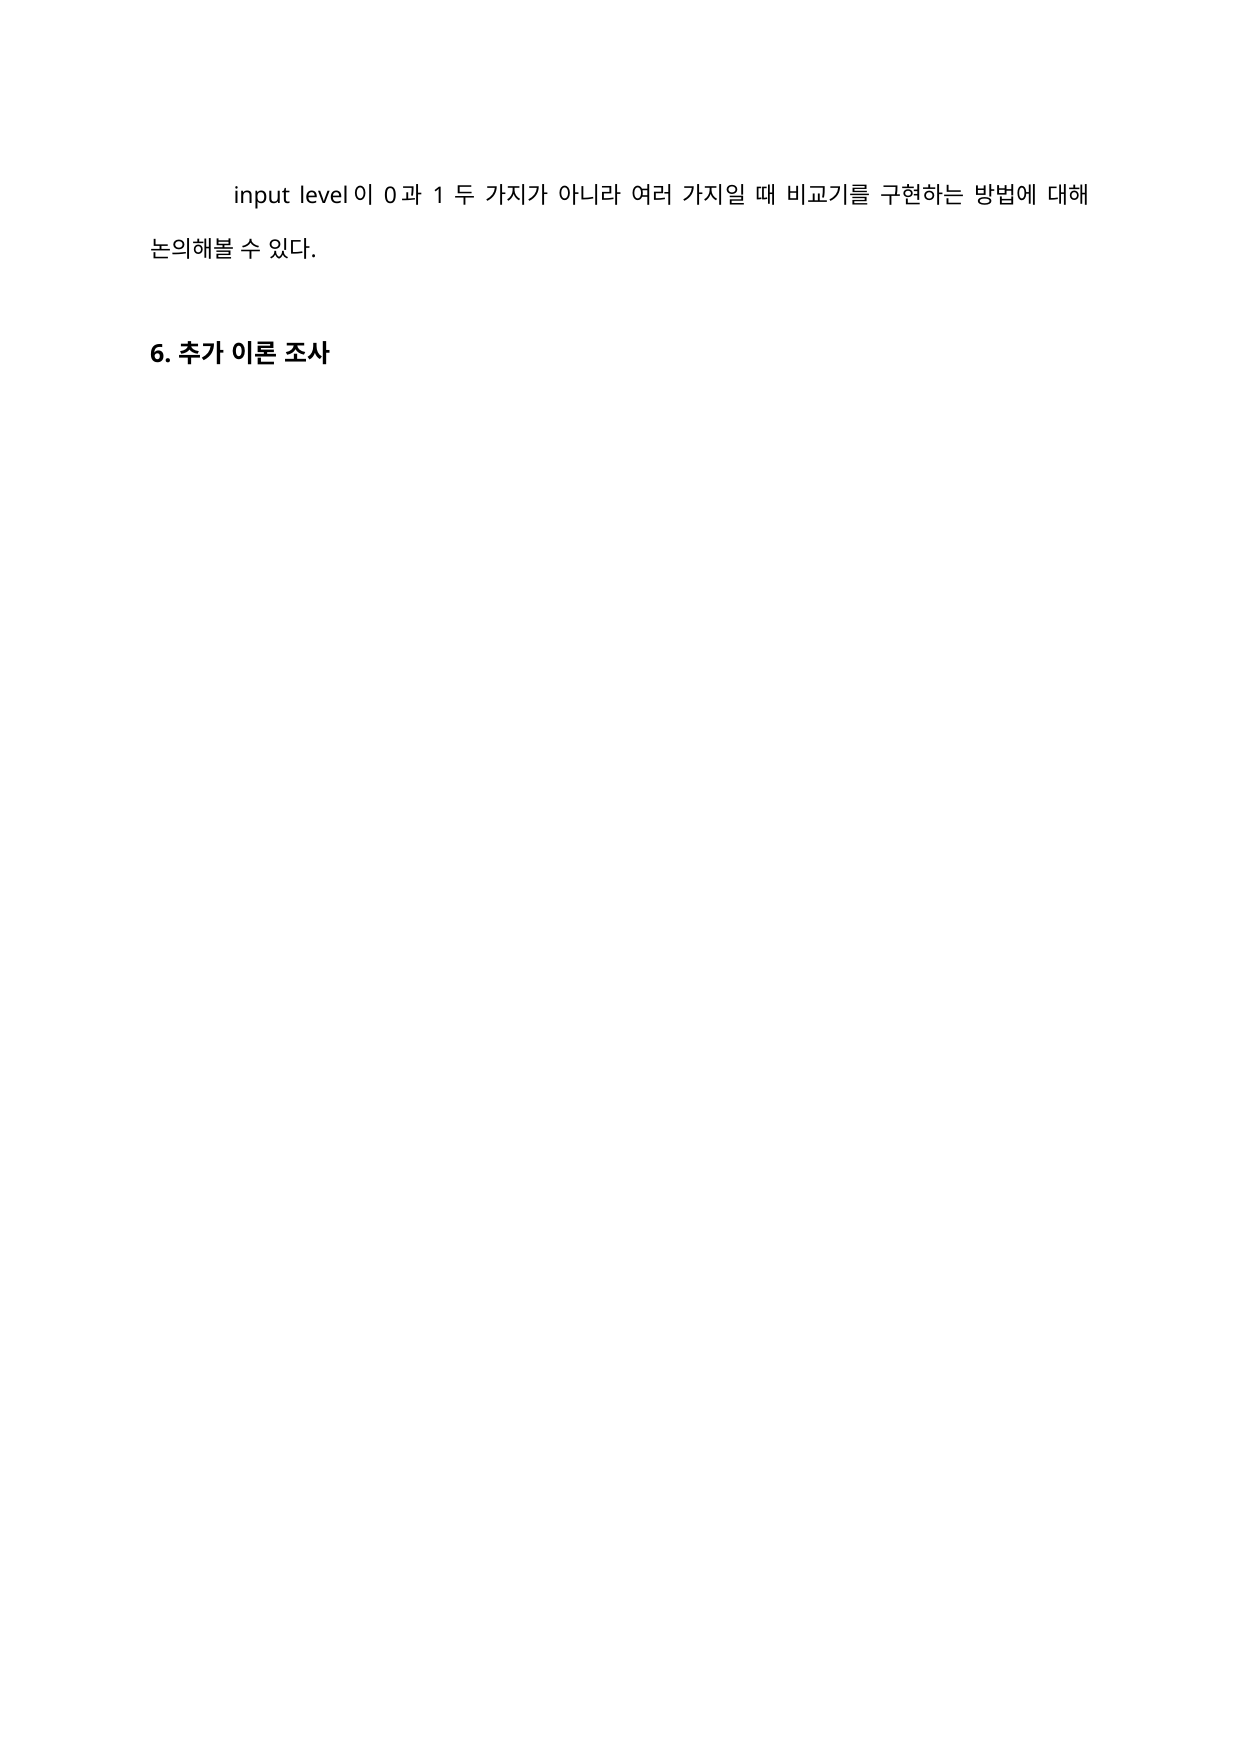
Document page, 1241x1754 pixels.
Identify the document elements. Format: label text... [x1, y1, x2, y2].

text 6. 추가 이론 조사 [150, 334, 1090, 370]
text input level이 0과 1 두 가지가 아니라 여러 가지일 때 비교기를 구현하는 방법에 대해 논의해볼 수 있다. [150, 177, 1090, 264]
